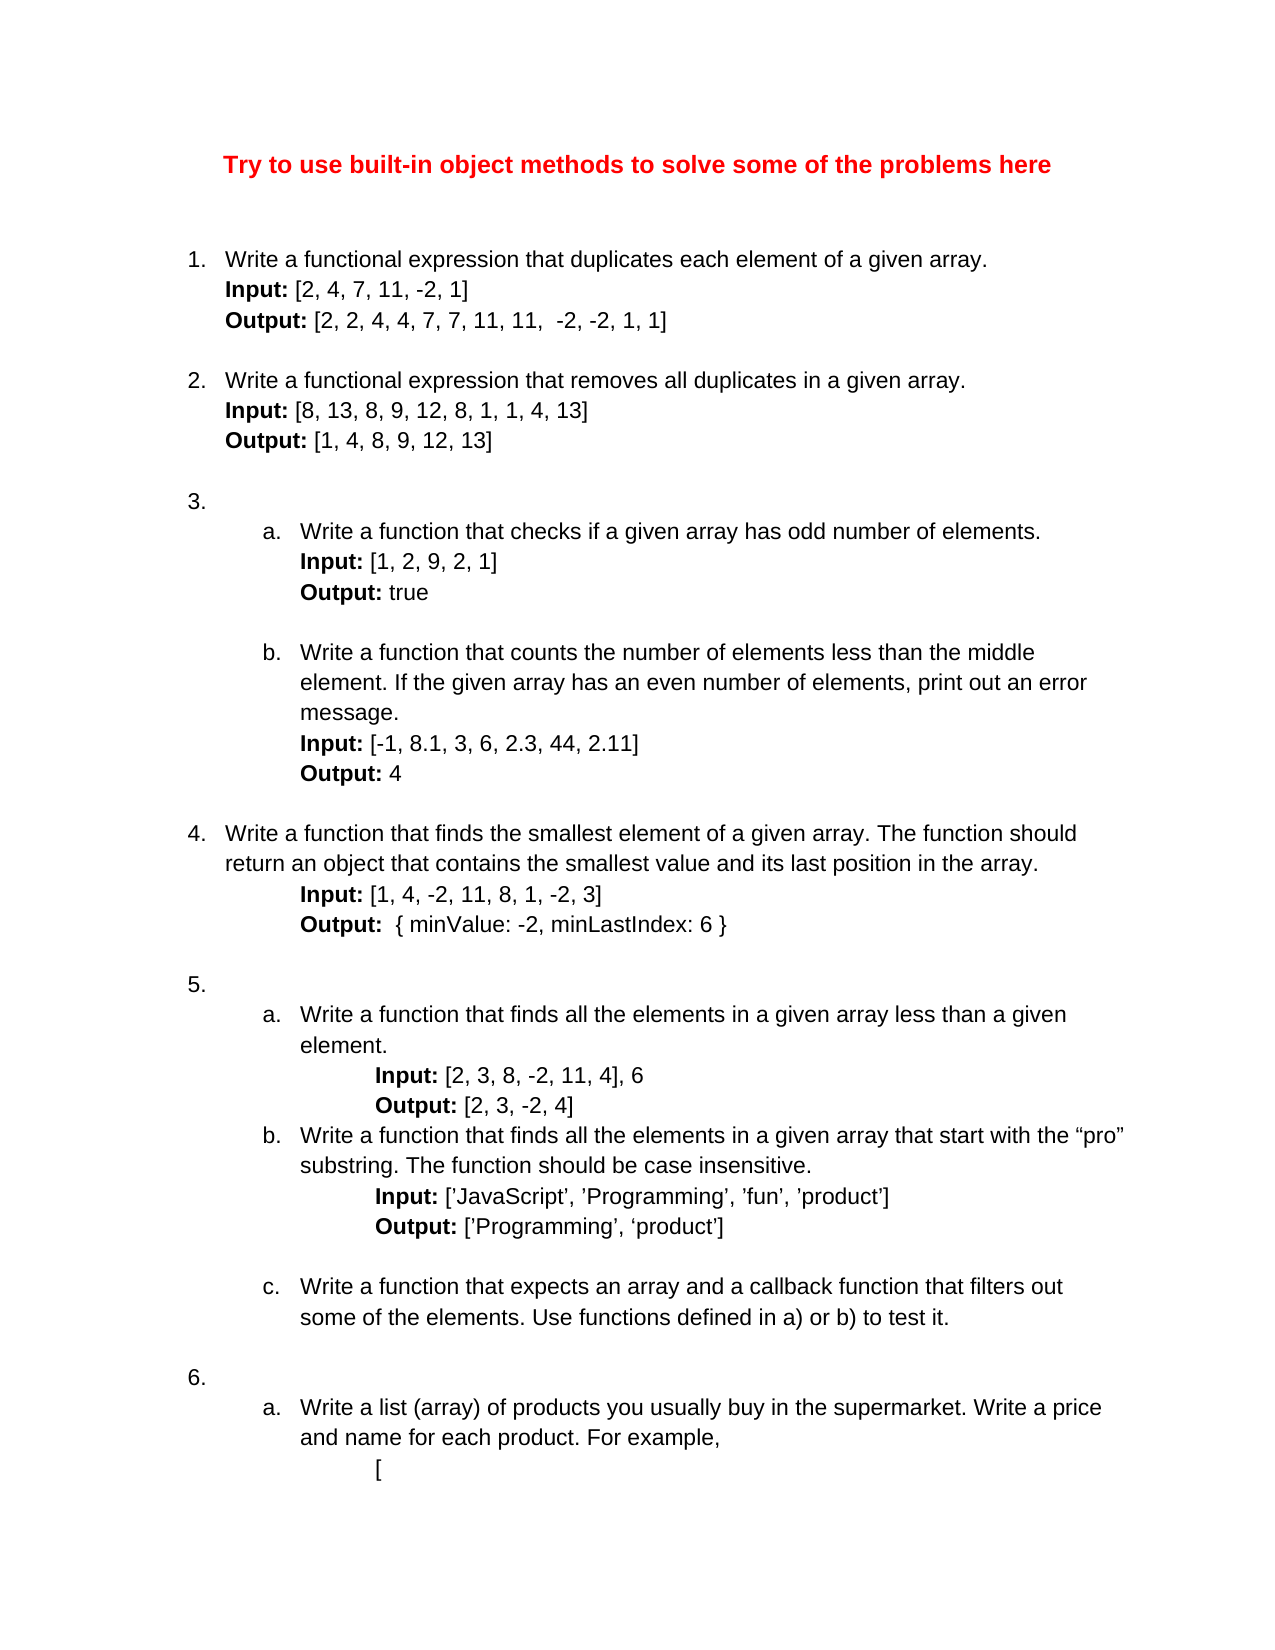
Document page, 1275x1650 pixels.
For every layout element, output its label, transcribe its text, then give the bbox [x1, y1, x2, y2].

text Output: [2, 3, -2, 4] [300, 1092, 1125, 1118]
list Write a function that finds all the elements in a given array less than a given element. [262, 1001, 1125, 1058]
text Try to use built-in object methods to solve some of the problems here [150, 150, 1125, 179]
text Input: [2, 3, 8, -2, 11, 4], 6 [300, 1062, 1125, 1088]
list Write a list (array) of products you usually buy in the supermarket. Write a price and name for each product. For example, [ [262, 1394, 1125, 1481]
list Write a function that expects an array and a callback function that filters out some of the elements. Use functions defined in a) or b) to test it. [262, 1273, 1125, 1330]
list Write a functional expression that removes all duplicates in a given array. Input: [8, 13, 8, 9, 12, 8, 1, 1, 4, 13] Output: [1, 4, 8, 9, 12, 13] [187, 367, 1125, 484]
list Write a function that checks if a given array has odd number of elements. Input: [1, 2, 9, 2, 1] Output: true [262, 518, 1125, 635]
text Input: [’JavaScript’, ’Programming’, ’fun’, ’product’] [225, 1183, 1125, 1209]
list Write a functional expression that duplicates each element of a given array. Input: [2, 4, 7, 11, -2, 1] Output: [2, 2, 4, 4, 7, 7, 11, 11, -2, -2, 1, 1] [187, 246, 1125, 333]
text Output: { minValue: -2, minLastIndex: 6 } [225, 911, 1125, 967]
list Write a function that finds the smallest element of a given array. The function should return an object that contains the smallest value and its last position in the array. [187, 820, 1125, 877]
list Write a function that counts the number of elements less than the middle element. If the given array has an even number of elements, print out an error message. Input: [-1, 8.1, 3, 6, 2.3, 44, 2.11] Output: 4 [262, 639, 1125, 816]
text Input: [1, 4, -2, 11, 8, 1, -2, 3] [225, 881, 1125, 907]
list Write a function that finds all the elements in a given array that start with the “pro” substring. The function should be case insensitive. [262, 1122, 1125, 1179]
text Output: [’Programming’, ‘product’] [300, 1213, 1125, 1239]
